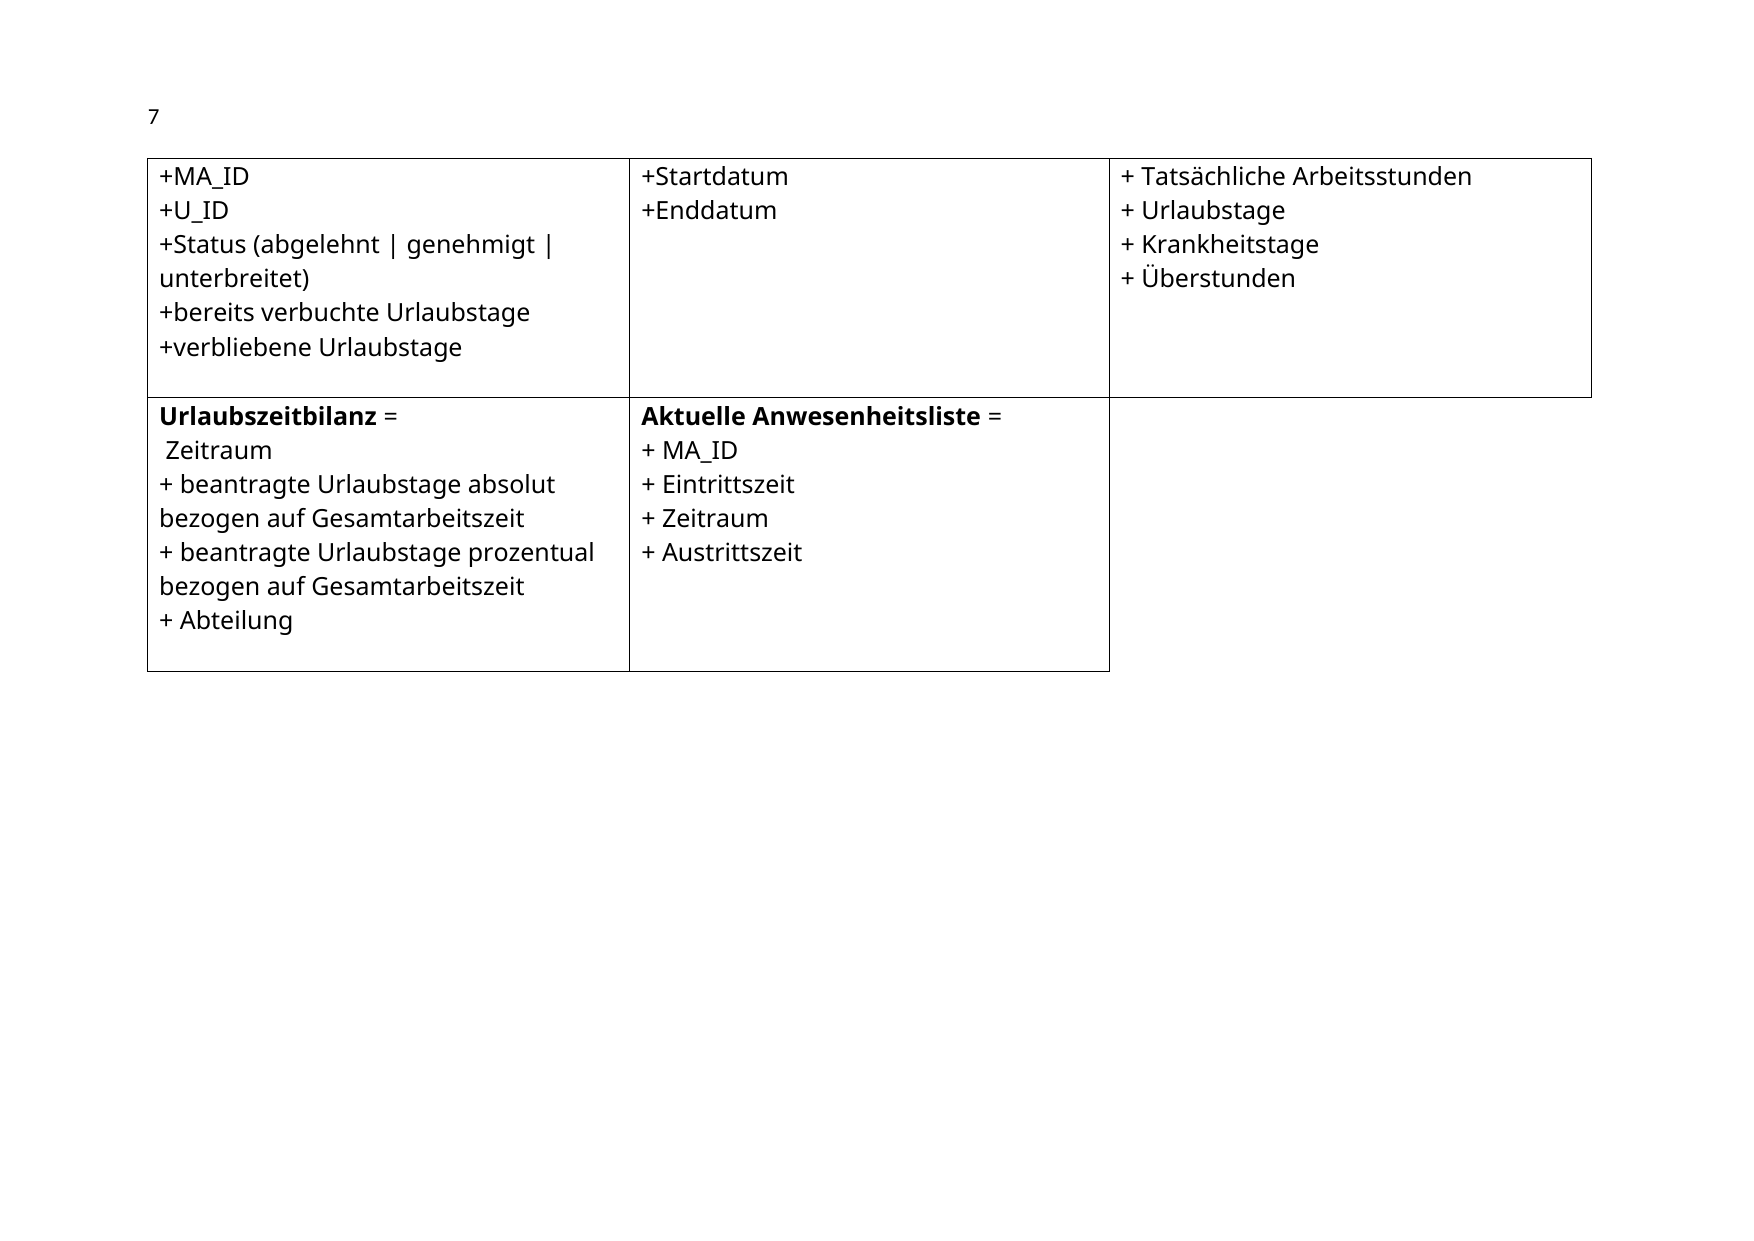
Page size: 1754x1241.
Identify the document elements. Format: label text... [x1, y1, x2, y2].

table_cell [148, 159, 629, 397]
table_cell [630, 159, 1109, 397]
table_cell Urlaubszeitbilanz = Zeitraum + beantragte Urlaubstage absolut bezogen auf Gesamtarbeitszeit + beantragte Urlaubstage prozentual bezogen auf Gesamtarbeitszeit + Abteilung [148, 398, 629, 671]
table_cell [1110, 159, 1591, 397]
table_cell Aktuelle Anwesenheitsliste = + MA_ID + Eintrittszeit + Zeitraum + Austrittszeit [630, 398, 1109, 671]
